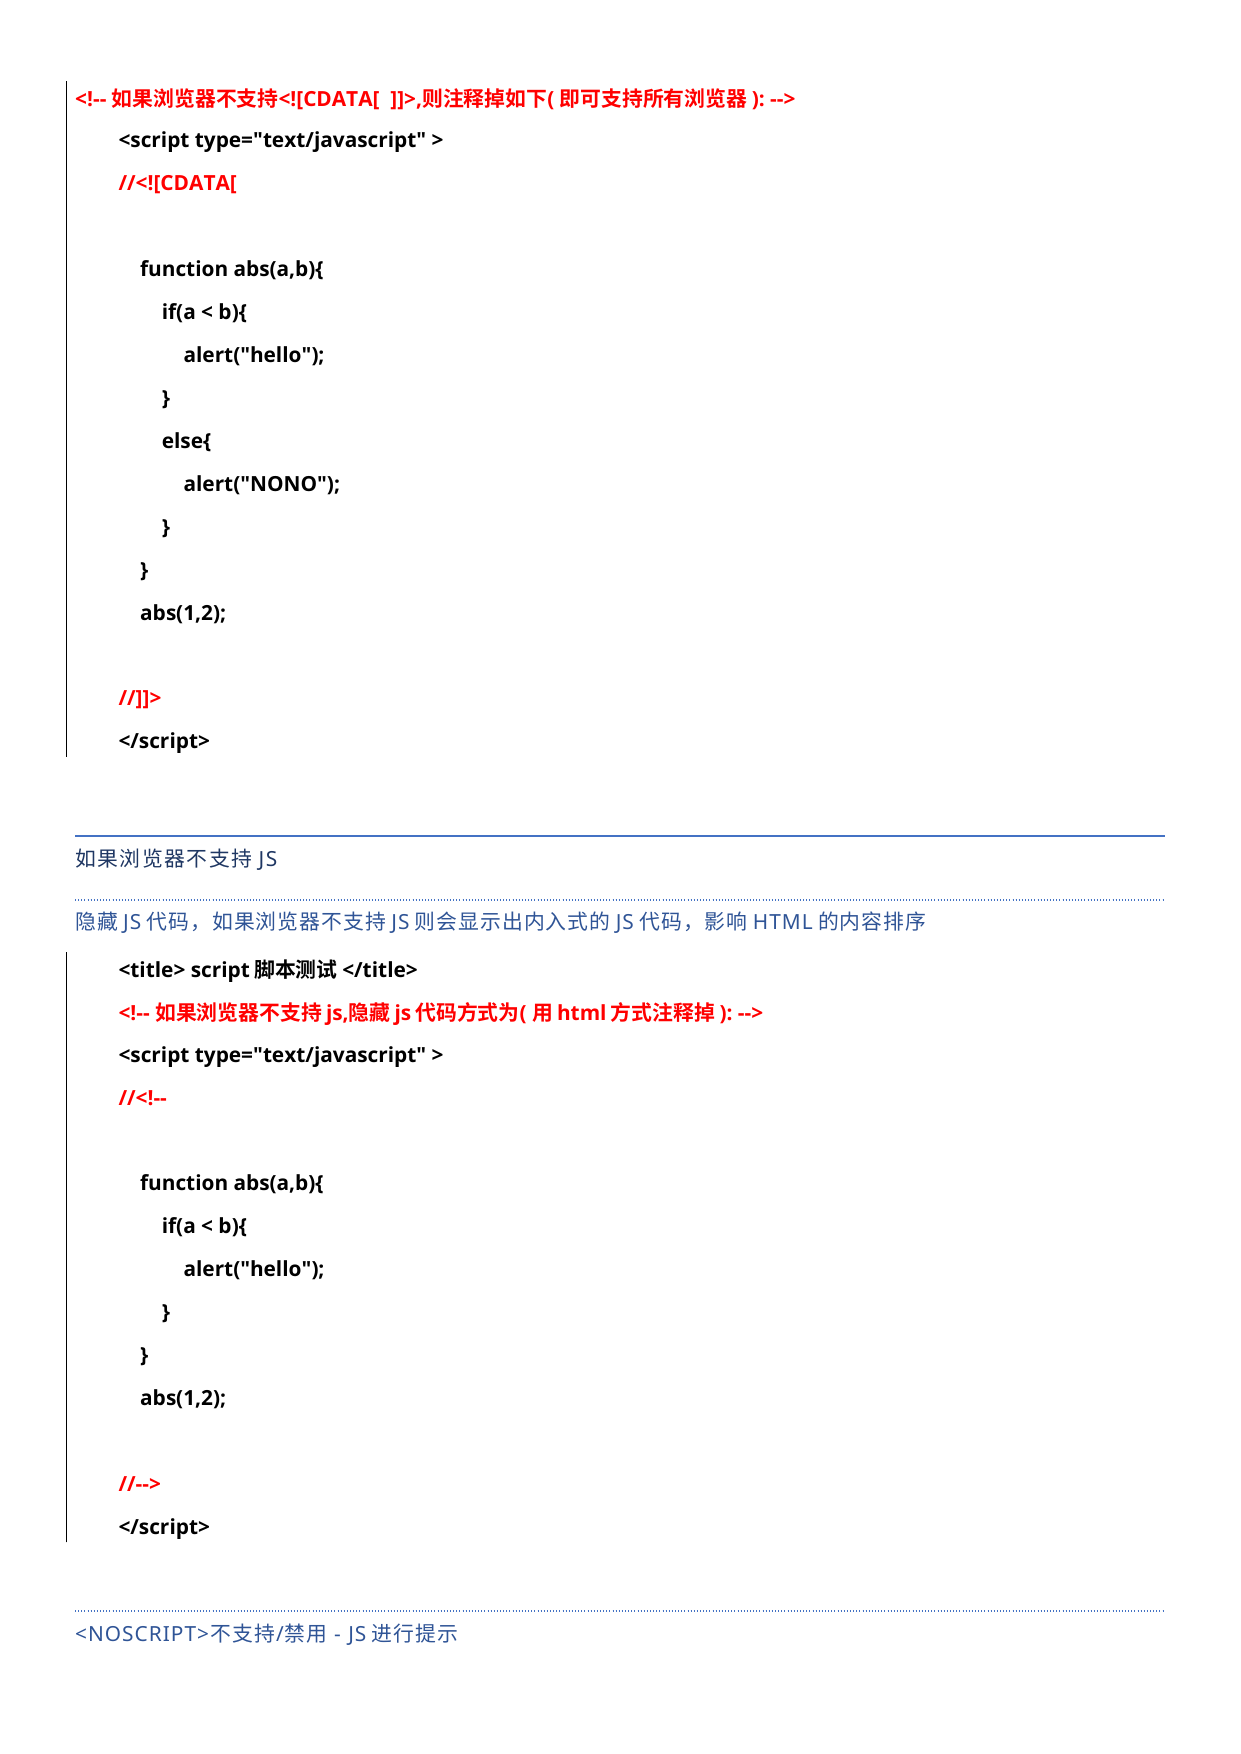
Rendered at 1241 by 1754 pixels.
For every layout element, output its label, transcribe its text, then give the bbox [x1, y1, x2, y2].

text } [67, 381, 1165, 414]
text } [67, 1338, 1165, 1371]
text else{ [67, 424, 1165, 457]
text <script type="text/javascript" > [67, 124, 1165, 156]
text abs(1,2); [67, 1381, 1165, 1414]
subtitle 隐藏js代码，如果浏览器不支持js则会显示出内入式的js代码，影响html的内容排序 [75, 899, 1165, 937]
text if(a < b){ [67, 1209, 1165, 1242]
text //--> [67, 1467, 1165, 1499]
text if(a < b){ [67, 295, 1165, 328]
text </script> [67, 724, 1165, 757]
text } [67, 553, 1165, 585]
subtitle <noscript>不支持/禁用 - js进行提示 [75, 1610, 1165, 1648]
text //]]> [67, 682, 1165, 714]
text alert("NONO"); [67, 467, 1165, 499]
text } [67, 510, 1165, 542]
text </script> [67, 1510, 1165, 1542]
text alert("hello"); [67, 338, 1165, 371]
text <!-- 如果浏览器不支持js,隐藏js代码方式为( 用html方式注释掉 ): --> [67, 995, 1165, 1027]
text abs(1,2); [67, 596, 1165, 628]
text //<!-- [67, 1081, 1165, 1113]
text <!-- 如果浏览器不支持<![CDATA[ ]]>,则注释掉如下( 即可支持所有浏览器 ): --> [75, 81, 1165, 113]
text function abs(a,b){ [67, 252, 1165, 285]
text alert("hello"); [67, 1252, 1165, 1285]
text function abs(a,b){ [67, 1167, 1165, 1199]
text <script type="text/javascript" > [67, 1038, 1165, 1070]
text //<![CDATA[ [67, 167, 1165, 199]
text } [67, 1295, 1165, 1328]
text <title> script脚本测试 </title> [67, 952, 1165, 984]
subtitle 如果浏览器不支持js [75, 837, 1165, 873]
